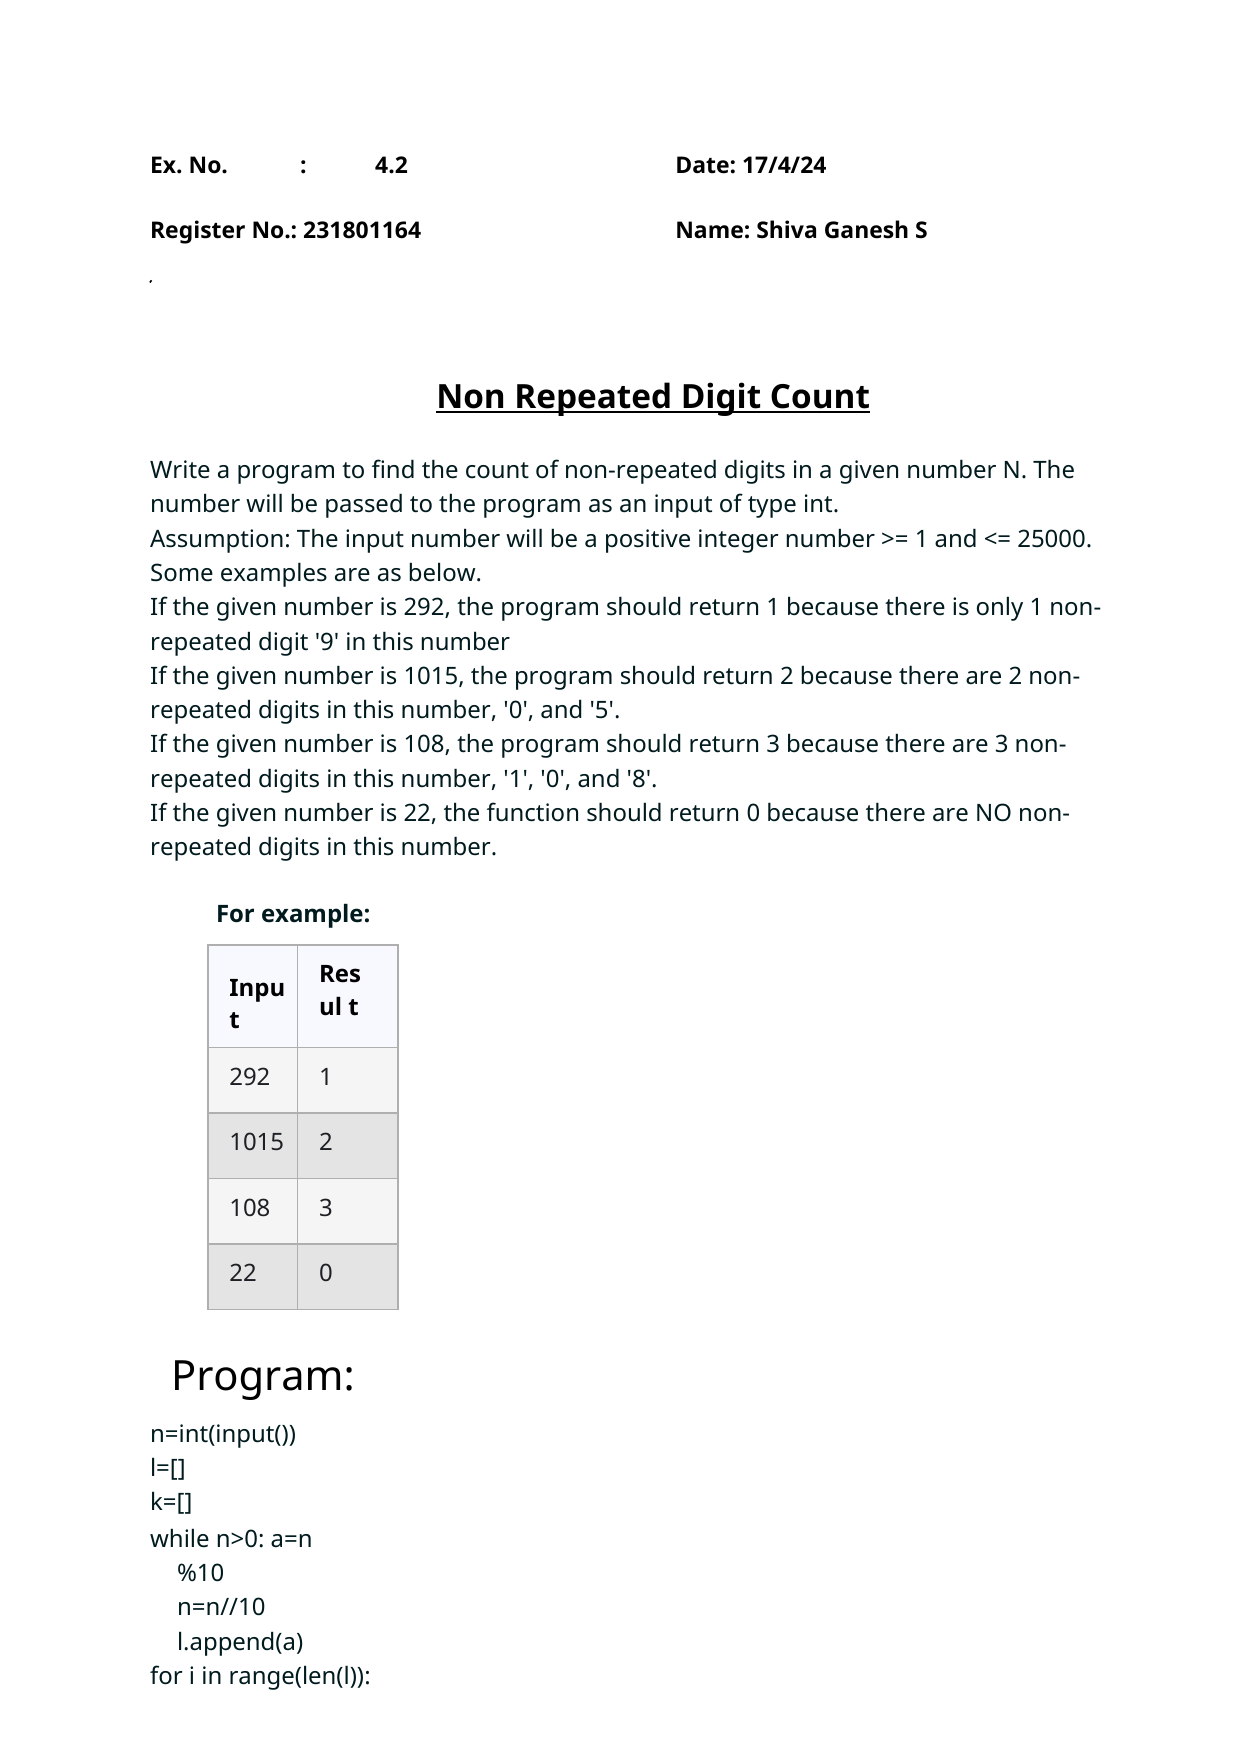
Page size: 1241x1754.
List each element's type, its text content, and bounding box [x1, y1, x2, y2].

table_cell 0 [298, 1245, 397, 1309]
table_cell 1 [298, 1048, 397, 1112]
table_cell 1015 [209, 1114, 297, 1178]
text If the given number is 292, the program should return 1 because there is only 1 non- repeated digit '9' in this number [150, 590, 1103, 657]
table_cell 2 [298, 1114, 397, 1178]
text If the given number is 108, the program should return 3 because there are 3 non- repeated digits in this number, '1', '0', and '8'. [150, 727, 1103, 794]
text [150, 1658, 381, 1691]
text For example: [216, 897, 1203, 930]
subtitle Non Repeated Digit Count [129, 373, 1177, 418]
text If the given number is 22, the function should return 0 because there are NO non- repeated digits in this number. [150, 796, 1103, 862]
text Write a program to find the count of non-repeated digits in a given number N. The number will be passed to the program as an input of type int. [150, 453, 1103, 520]
text Ex. No. : 4.2 Date: 17/4/24 [150, 148, 1203, 180]
text while n>0: a=n%10 n=n//10 l.append(a) [150, 1522, 317, 1657]
text k=[] [150, 1485, 1203, 1518]
text Register No.: 231801164 Name: Shiva Ganesh S [150, 214, 1203, 245]
table_cell 292 [209, 1048, 297, 1112]
text If the given number is 1015, the program should return 2 because there are 2 non- repeated digits in this number, '0', and '5'. [150, 659, 1103, 726]
table_header Input [209, 946, 297, 1047]
text Assumption: The input number will be a positive integer number >= 1 and <= 25000. Some examples are as below. [150, 521, 1103, 588]
text n=int(input()) l=[] [150, 1417, 317, 1483]
table_cell 108 [209, 1179, 297, 1243]
table_cell 22 [209, 1245, 297, 1309]
table_cell 3 [298, 1179, 397, 1243]
subtitle Program: [150, 1346, 1203, 1403]
table_header Resul t [298, 946, 397, 1047]
